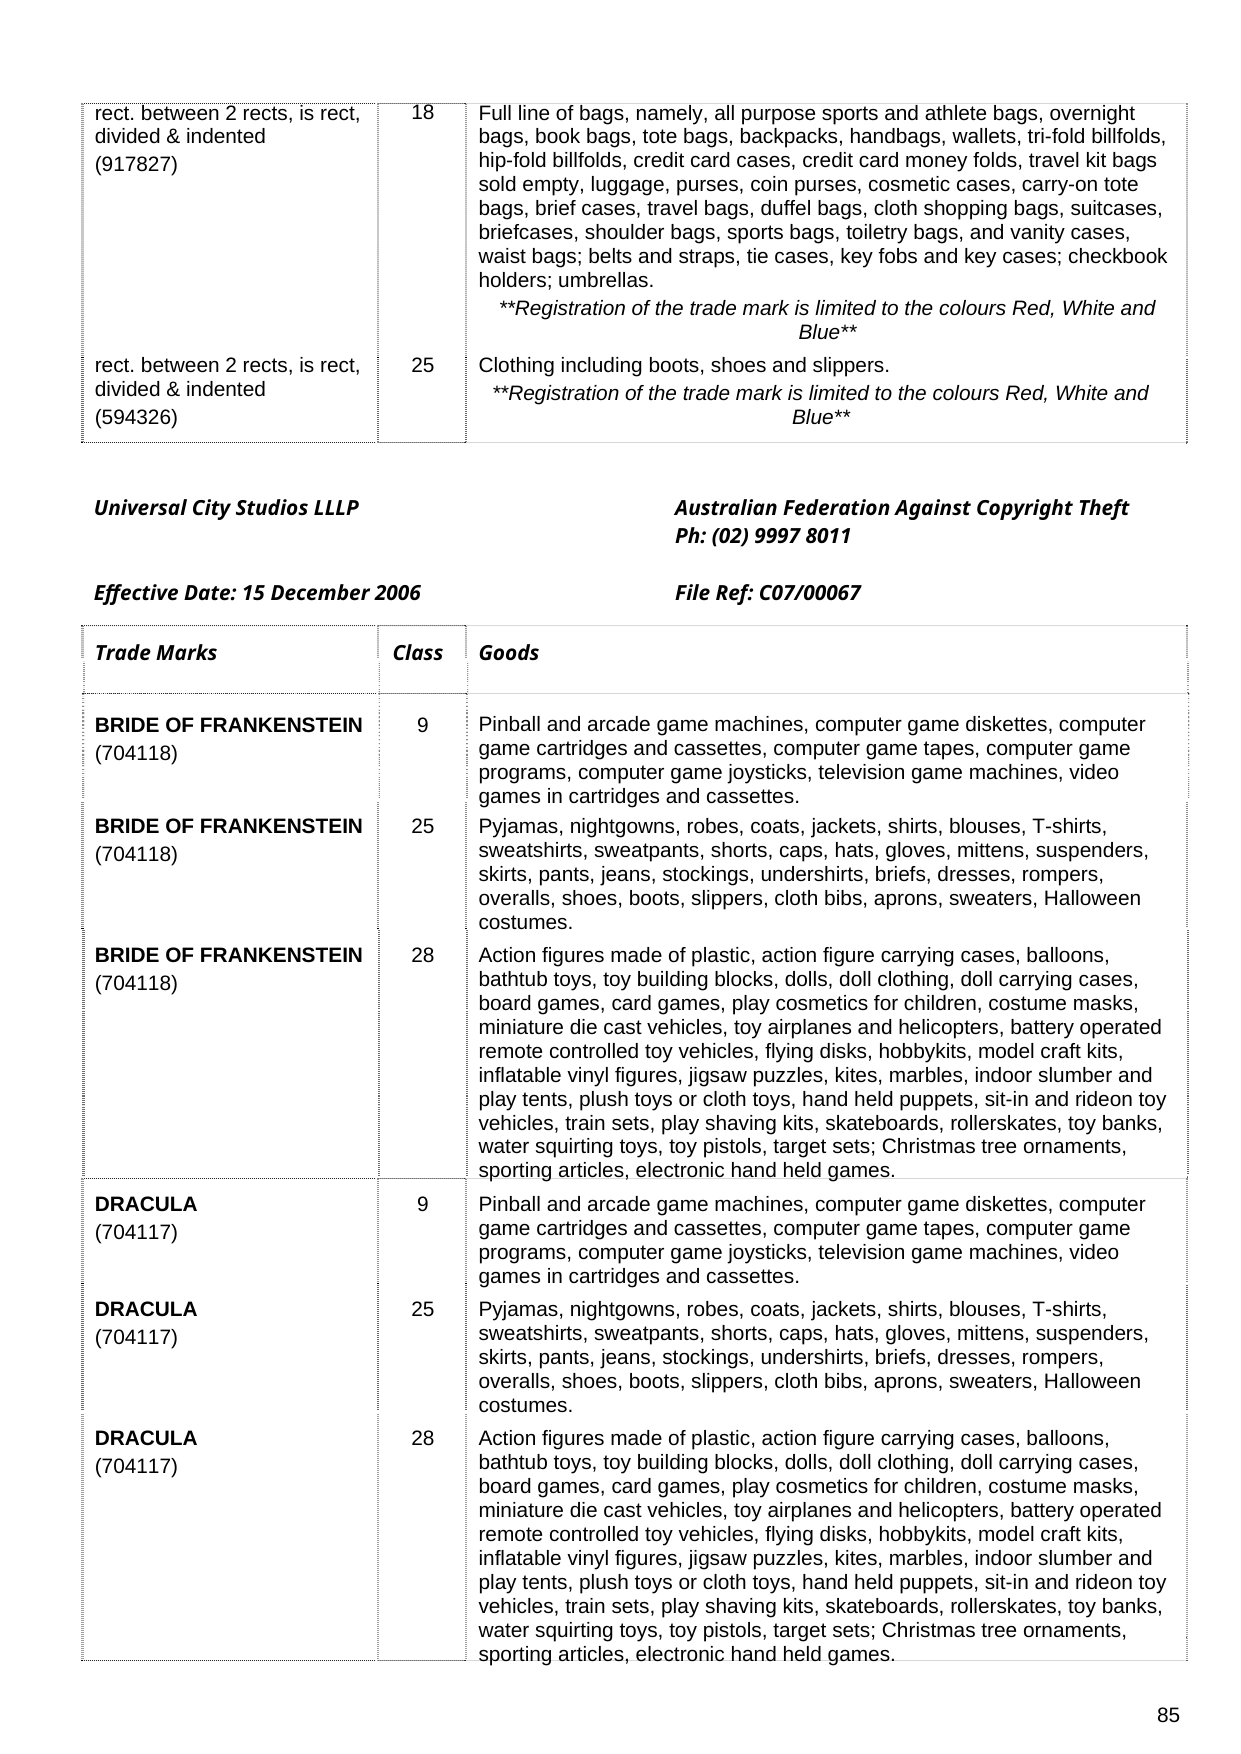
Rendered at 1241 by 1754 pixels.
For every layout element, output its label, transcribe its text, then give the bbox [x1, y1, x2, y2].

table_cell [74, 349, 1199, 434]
text Effective Date: 15 December 2006 File Ref: C07/00067 [94, 578, 1240, 606]
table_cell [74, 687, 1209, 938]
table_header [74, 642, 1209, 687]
picture [80, 434, 1190, 446]
text Universal City Studios LLLP Australian Federation Against Copyright Theft Ph: (02) 9997 8011 [94, 493, 1133, 549]
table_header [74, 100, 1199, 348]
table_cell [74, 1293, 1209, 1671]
picture [80, 623, 1190, 642]
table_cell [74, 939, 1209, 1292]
